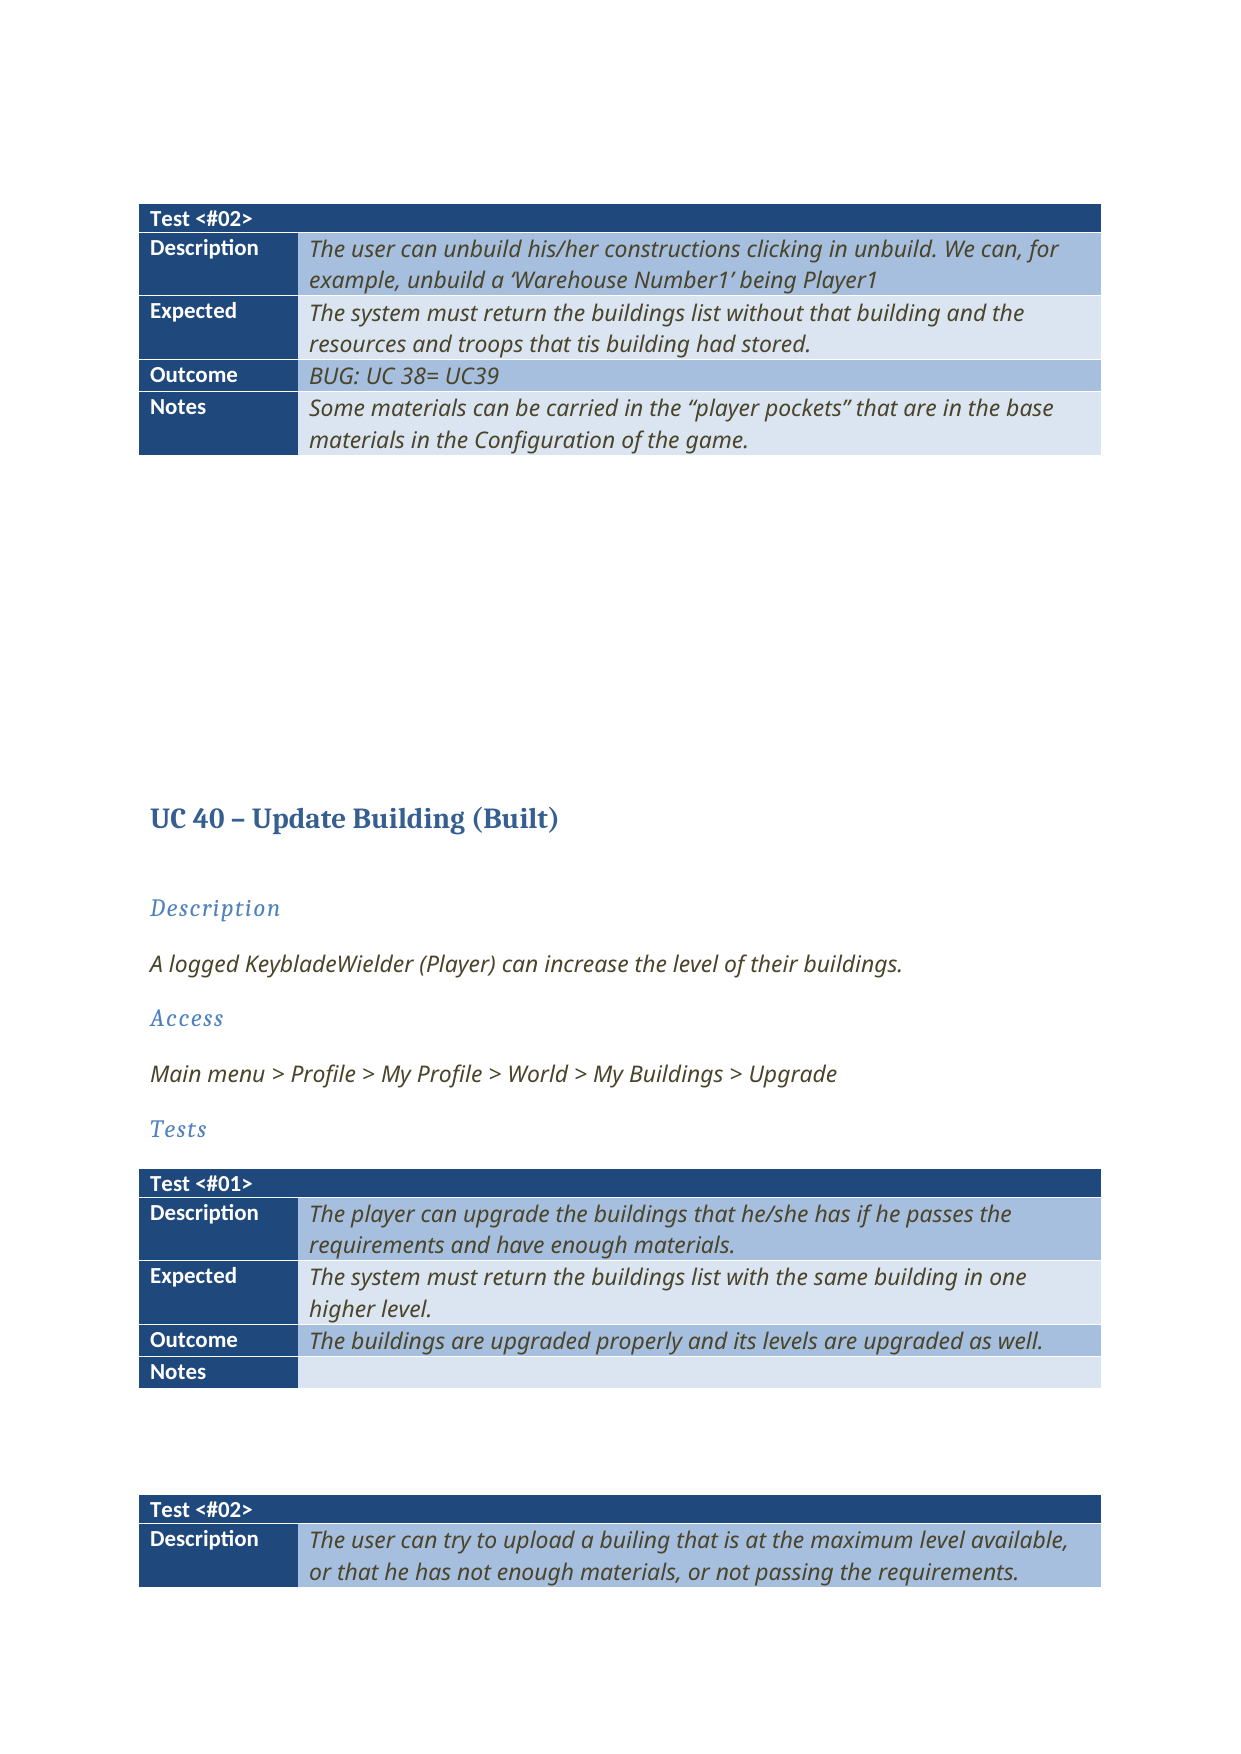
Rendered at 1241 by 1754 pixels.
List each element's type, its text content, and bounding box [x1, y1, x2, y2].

table_cell The user can unbuild his/her constructions clicking in unbuild. We can, for example, unbuild a ‘Warehouse Number1’ being Player1 [298, 233, 1101, 295]
subtitle Description [150, 894, 1090, 922]
table_cell BUG: UC 38= UC39 [298, 360, 1101, 391]
table_header Test <#02> [139, 204, 1101, 232]
table_cell [298, 1357, 1101, 1388]
table_cell Notes [139, 392, 298, 455]
table_cell The buildings are upgraded properly and its levels are upgraded as well. [298, 1325, 1101, 1356]
table_cell Outcome [139, 360, 298, 391]
table_cell Notes [139, 1357, 298, 1388]
table_cell Description [139, 233, 298, 295]
table_cell Description [139, 1524, 298, 1587]
table_cell Expected [139, 1261, 298, 1324]
table_cell The player can upgrade the buildings that he/she has if he passes the requirements and have enough materials. [298, 1198, 1101, 1260]
table_header Test <#01> [139, 1169, 1101, 1197]
subtitle Access [150, 1004, 1090, 1033]
table_header Test <#02> [139, 1495, 1101, 1523]
table_cell Some materials can be carried in the “player pockets” that are in the base materials in the Configuration of the game. [298, 392, 1101, 455]
subtitle UC 40 – Update Building (Built) [150, 802, 1090, 836]
table_cell The system must return the buildings list without that building and the resources and troops that tis building had stored. [298, 296, 1101, 359]
table_cell Description [139, 1198, 298, 1260]
table_cell Expected [139, 296, 298, 359]
subtitle Tests [150, 1115, 1090, 1144]
text Main menu > Profile > My Profile > World > My Buildings > Upgrade [150, 1058, 1090, 1089]
table_cell The user can try to upload a builing that is at the maximum level available, or that he has not enough materials, or not passing the requirements. [298, 1524, 1101, 1587]
table_cell Outcome [139, 1325, 298, 1356]
text A logged KeybladeWielder (Player) can increase the level of their buildings. [150, 947, 1090, 979]
table_cell The system must return the buildings list with the same building in one higher level. [298, 1261, 1101, 1324]
